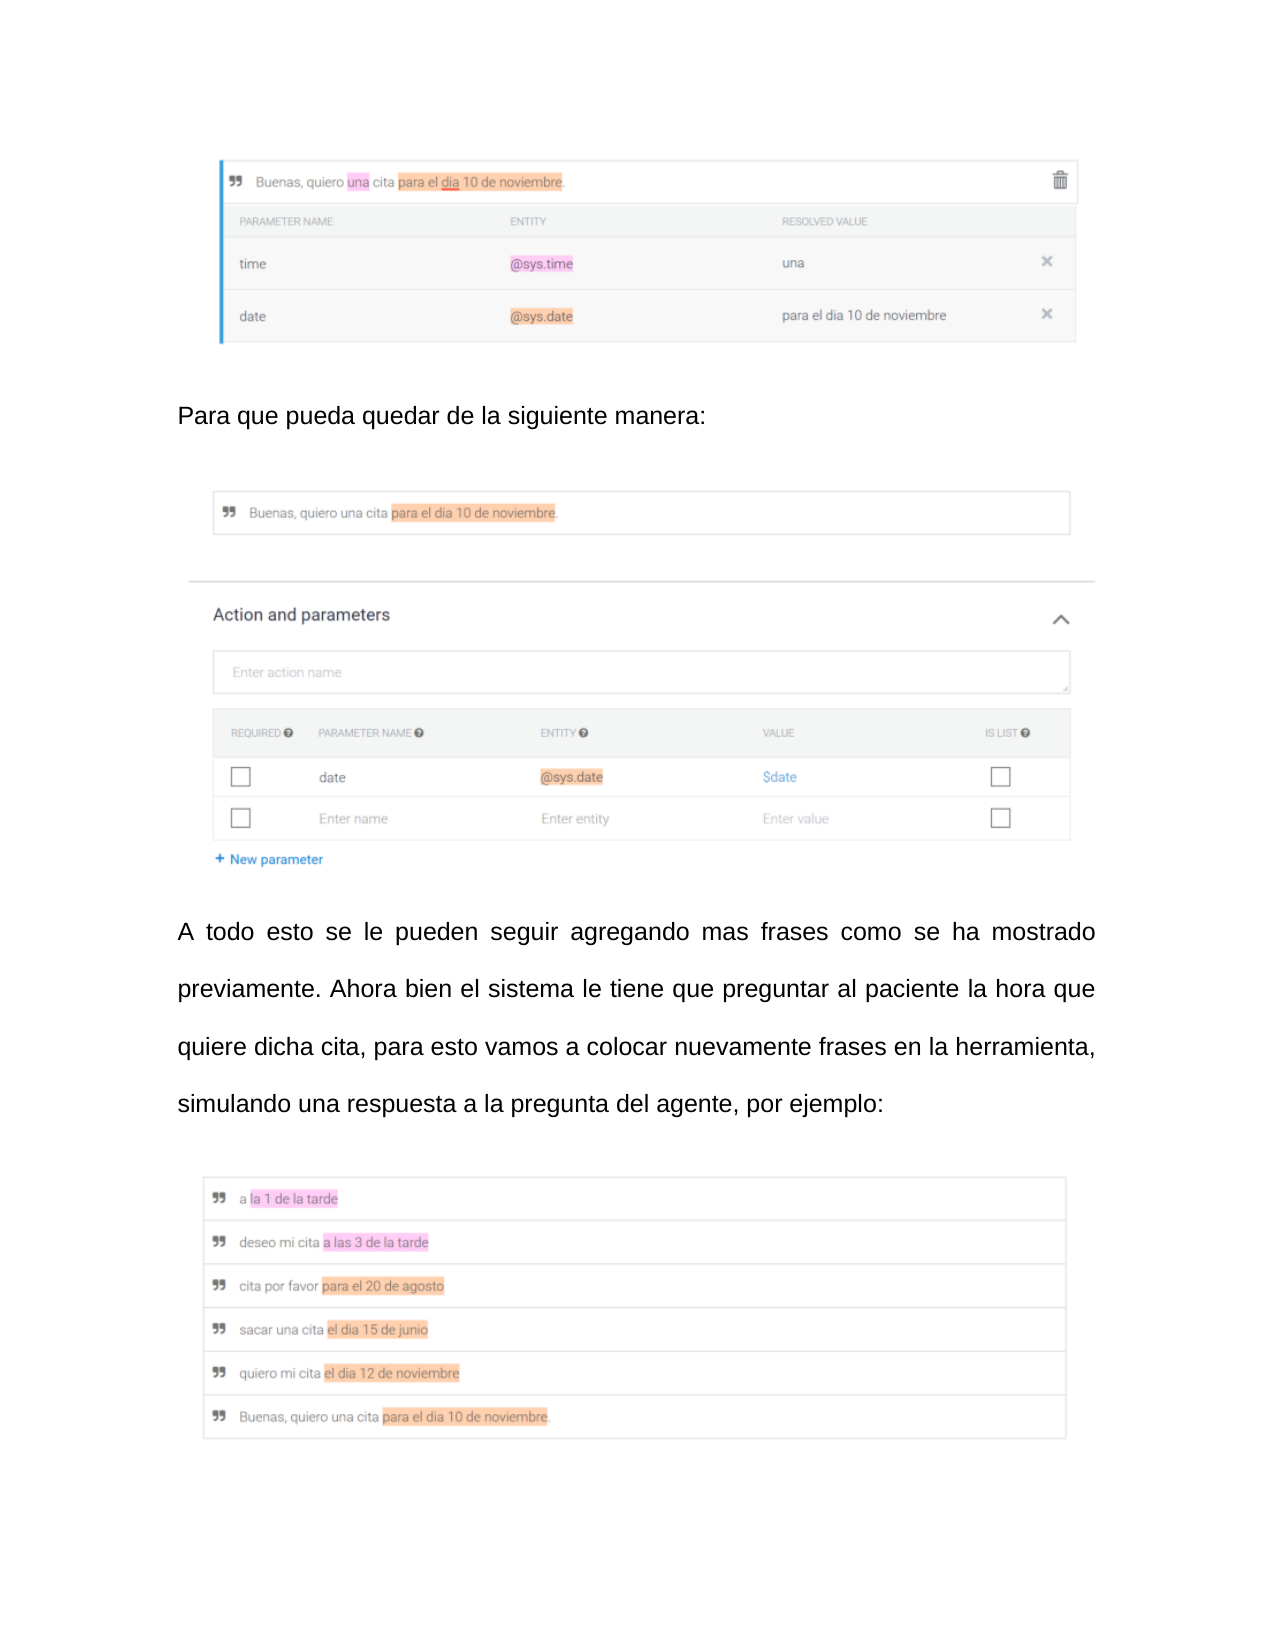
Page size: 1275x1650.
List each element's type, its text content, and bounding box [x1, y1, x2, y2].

picture [177, 1163, 1098, 1466]
picture [177, 147, 1098, 356]
text A todo esto se le pueden seguir agregando mas frases como se ha mostrado previamente. Ahora bien el sistema le tiene que preguntar al paciente la hora que quiere dicha cita, para esto vamos a colocar nuevamente frases en la herramienta, simulando una respuesta a la pregunta del agente, por ejemplo: [177, 916, 1098, 1118]
text Para que pueda quedar de la siguiente manera: [177, 401, 1098, 429]
picture [177, 474, 1098, 872]
